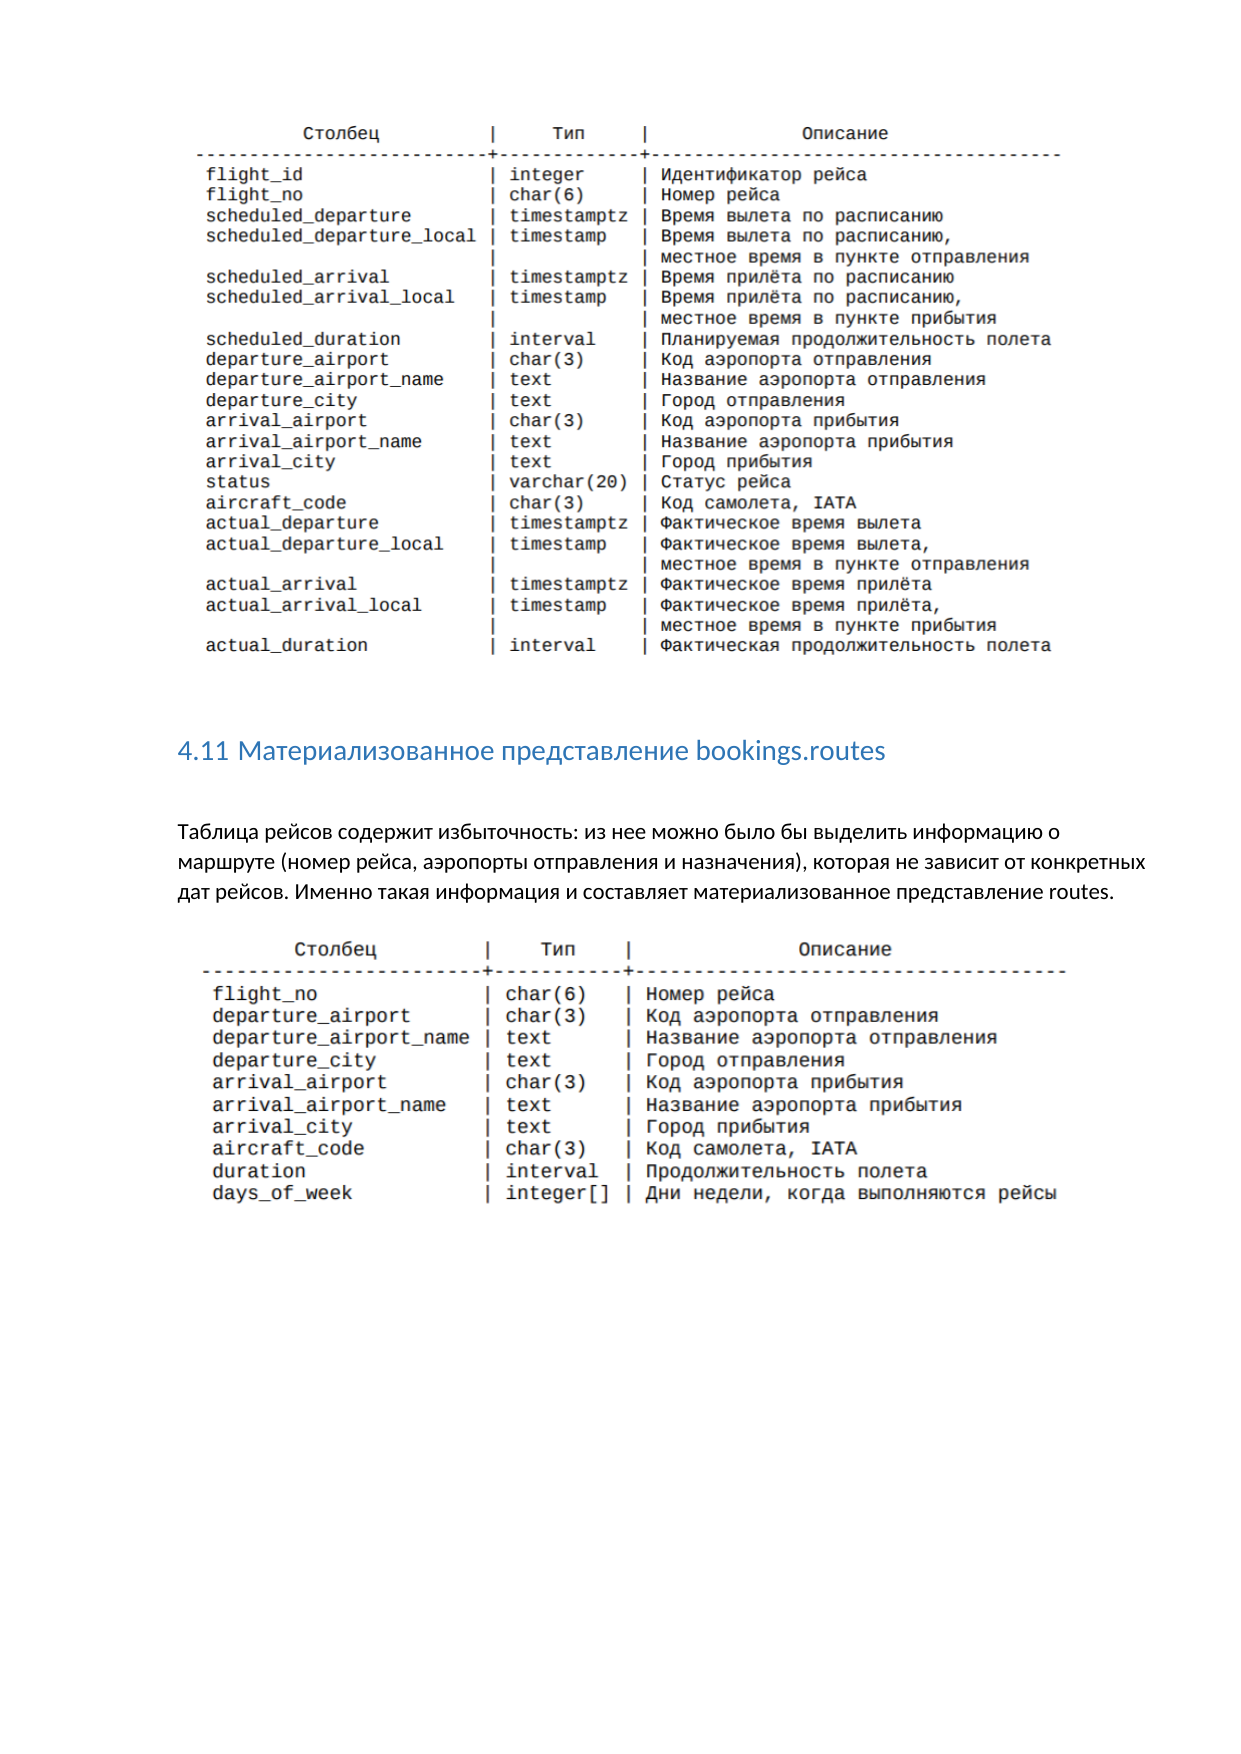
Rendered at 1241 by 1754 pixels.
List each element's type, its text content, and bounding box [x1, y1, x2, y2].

picture [177, 924, 1152, 1210]
picture [177, 118, 1152, 666]
text Таблица рейсов содержит избыточность: из нее можно было бы выделить информацию о маршруте (номер рейса, аэропорты отправления и назначения), которая не зависит от конкретных дат рейсов. Именно такая информация и составляет материализованное представление routes. [177, 817, 1152, 906]
list Материализованное представление bookings.routes [177, 732, 1152, 767]
